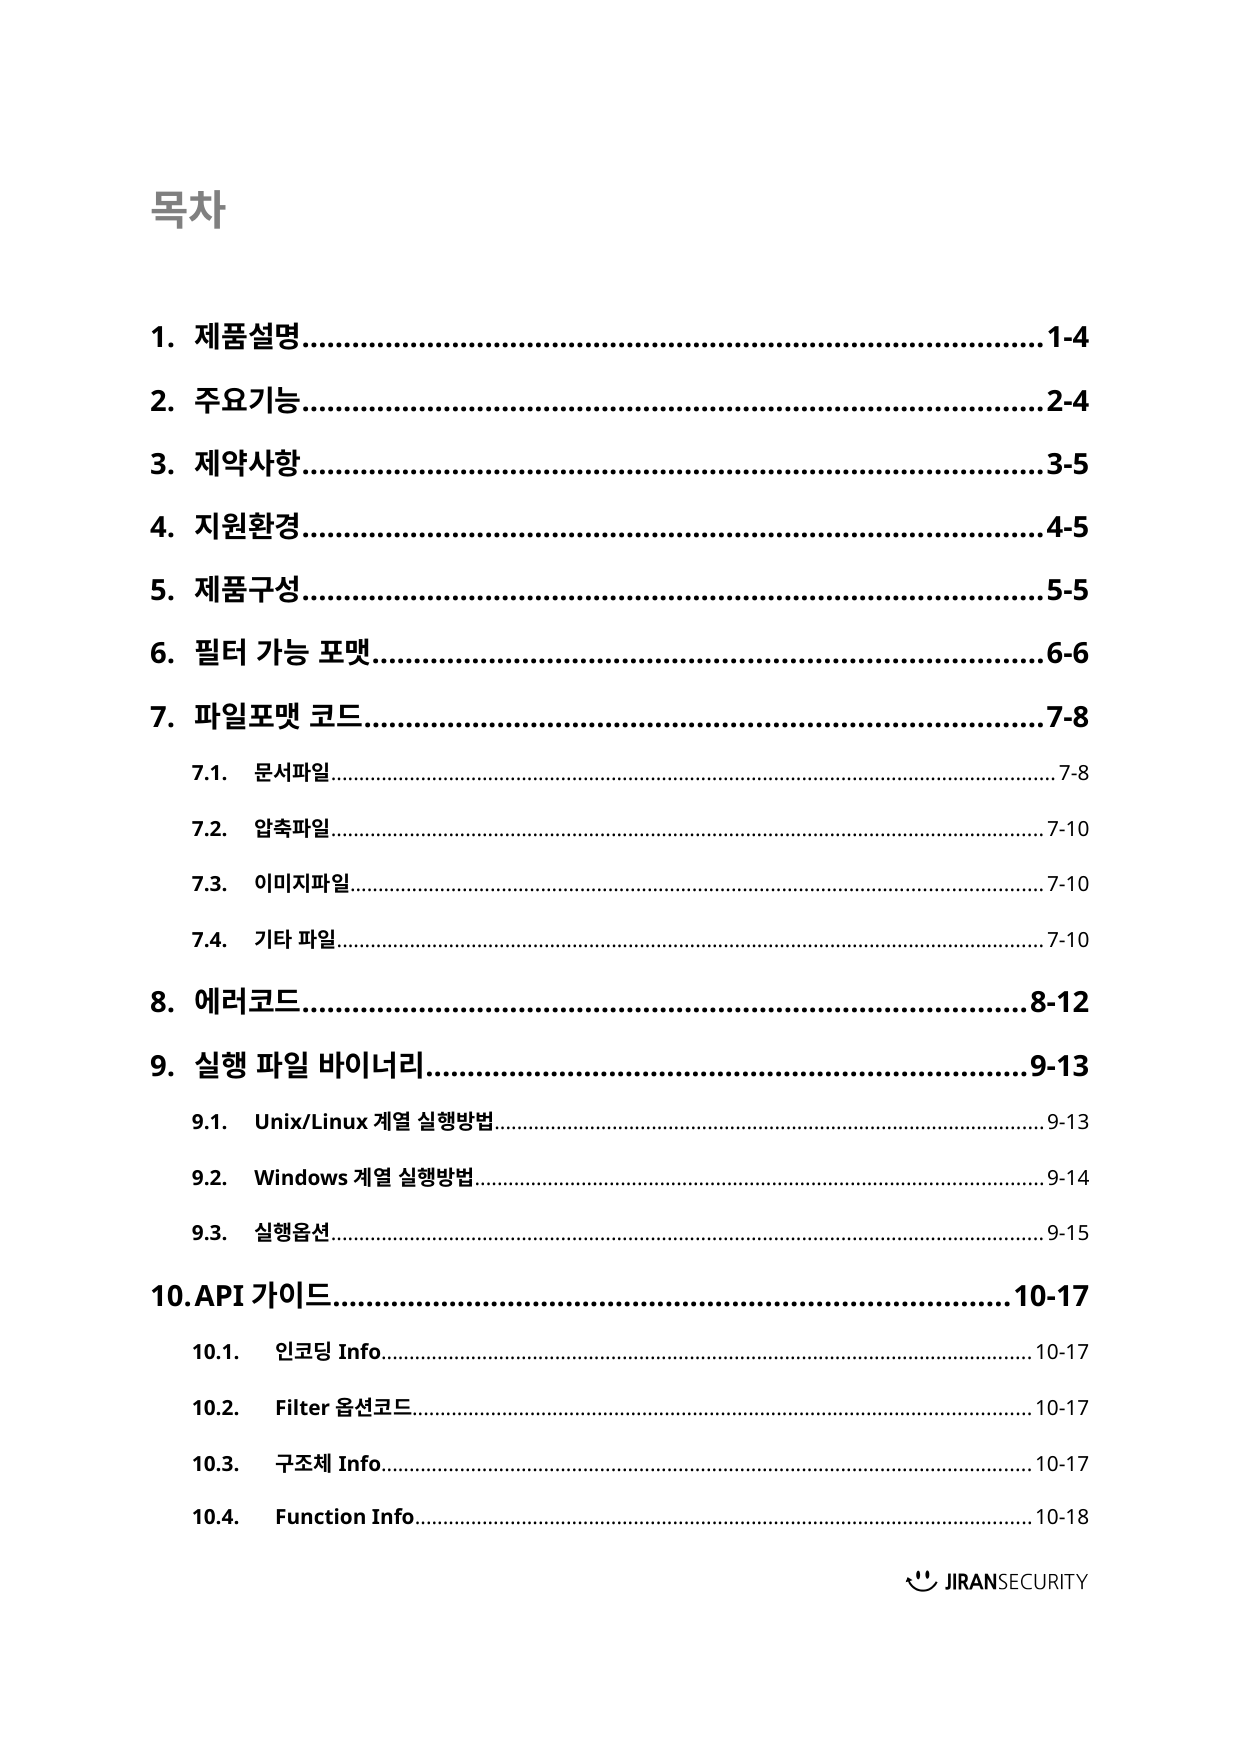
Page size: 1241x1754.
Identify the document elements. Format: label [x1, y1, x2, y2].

picture [902, 1568, 1091, 1595]
